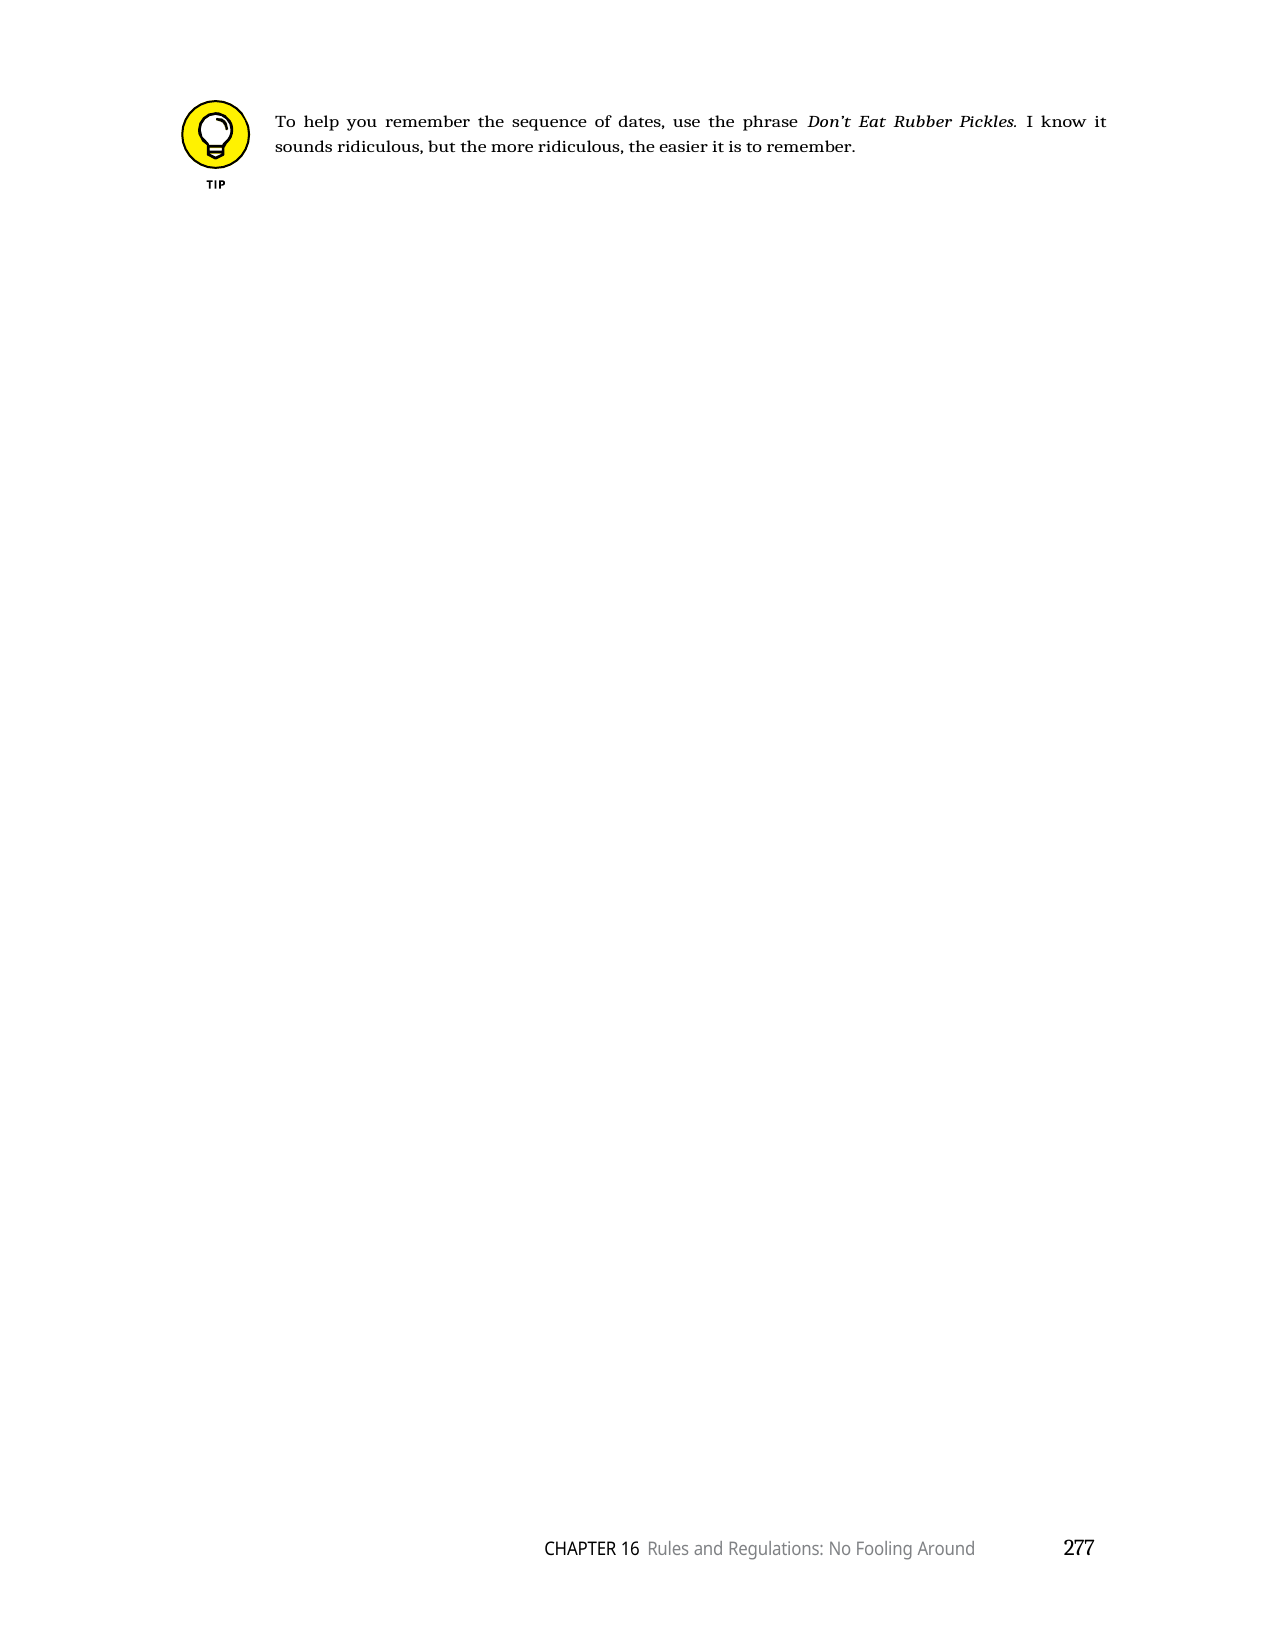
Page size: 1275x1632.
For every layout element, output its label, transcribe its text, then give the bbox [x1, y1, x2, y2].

picture [200, 139, 208, 157]
text To help you remember the sequence of dates, use the phrase Don’t Eat Rubber Pickles. I know it sounds ridiculous, but the more ridiculous, the easier it is to remember. [275, 112, 1106, 156]
picture [201, 116, 230, 144]
picture [224, 141, 231, 157]
